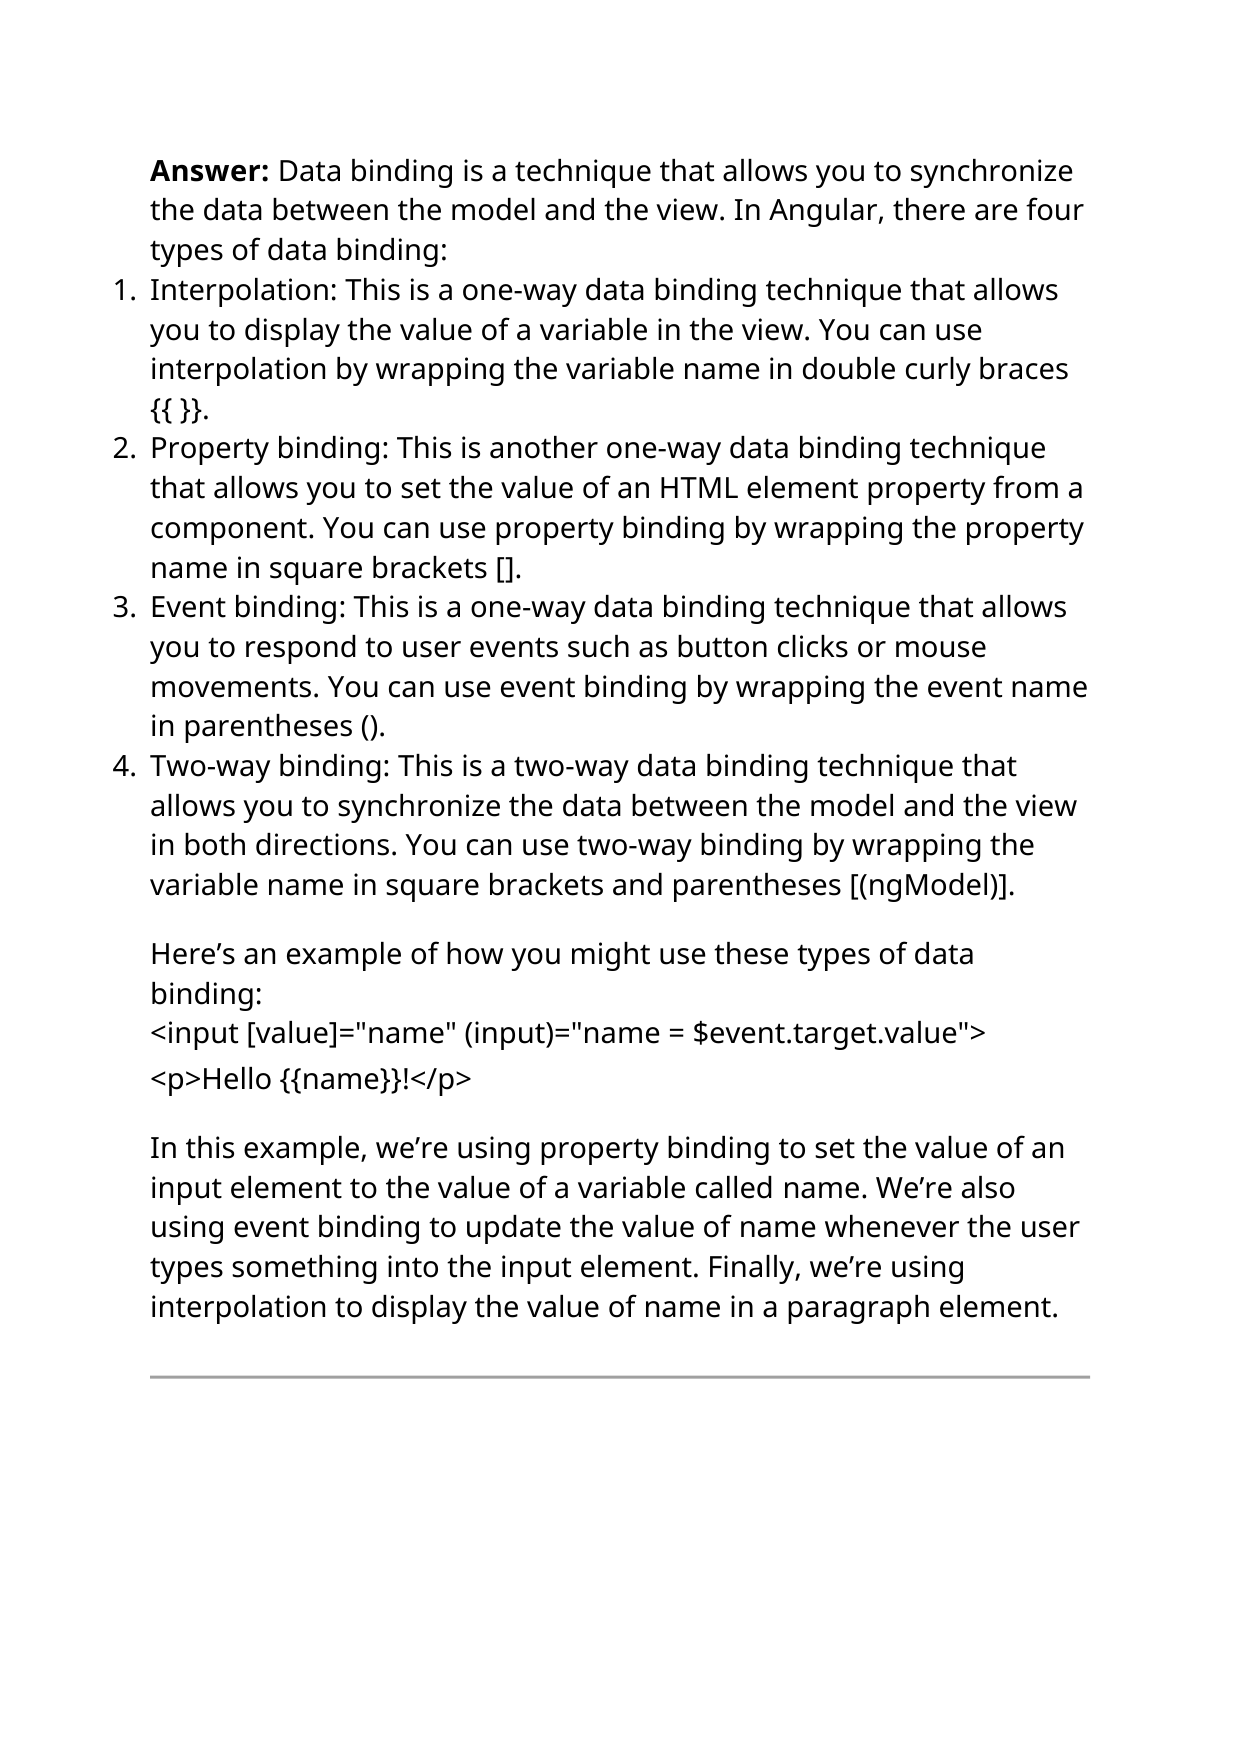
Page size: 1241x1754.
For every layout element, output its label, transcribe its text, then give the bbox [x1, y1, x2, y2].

list Event binding: This is a one-way data binding technique that allows you to respond to user events such as button clicks or mouse movements. You can use event binding by wrapping the event name in parentheses (). [112, 587, 1090, 745]
text <input [value]="name" (input)="name = $event.target.value"> [150, 1013, 1090, 1052]
text In this example, we’re using property binding to set the value of an input element to the value of a variable called name. We’re also using event binding to update the value of name whenever the user types something into the input element. Finally, we’re using interpolation to display the value of name in a paragraph element. [150, 1127, 1090, 1326]
list Interpolation: This is a one-way data binding technique that allows you to display the value of a variable in the view. You can use interpolation by wrapping the variable name in double curly braces {{ }}. [112, 269, 1090, 428]
text <p>Hello {{name}}!</p> [150, 1058, 1090, 1098]
list Property binding: This is another one-way data binding technique that allows you to set the value of an HTML element property from a component. You can use property binding by wrapping the property name in square brackets []. [112, 428, 1090, 587]
list Two-way binding: This is a two-way data binding technique that allows you to synchronize the data between the model and the view in both directions. You can use two-way binding by wrapping the variable name in square brackets and parentheses [(ngModel)]. [112, 745, 1090, 904]
text Answer: Data binding is a technique that allows you to synchronize the data between the model and the view. In Angular, there are four types of data binding: [150, 150, 1090, 269]
text Here’s an example of how you might use these types of data binding: [150, 933, 1090, 1013]
